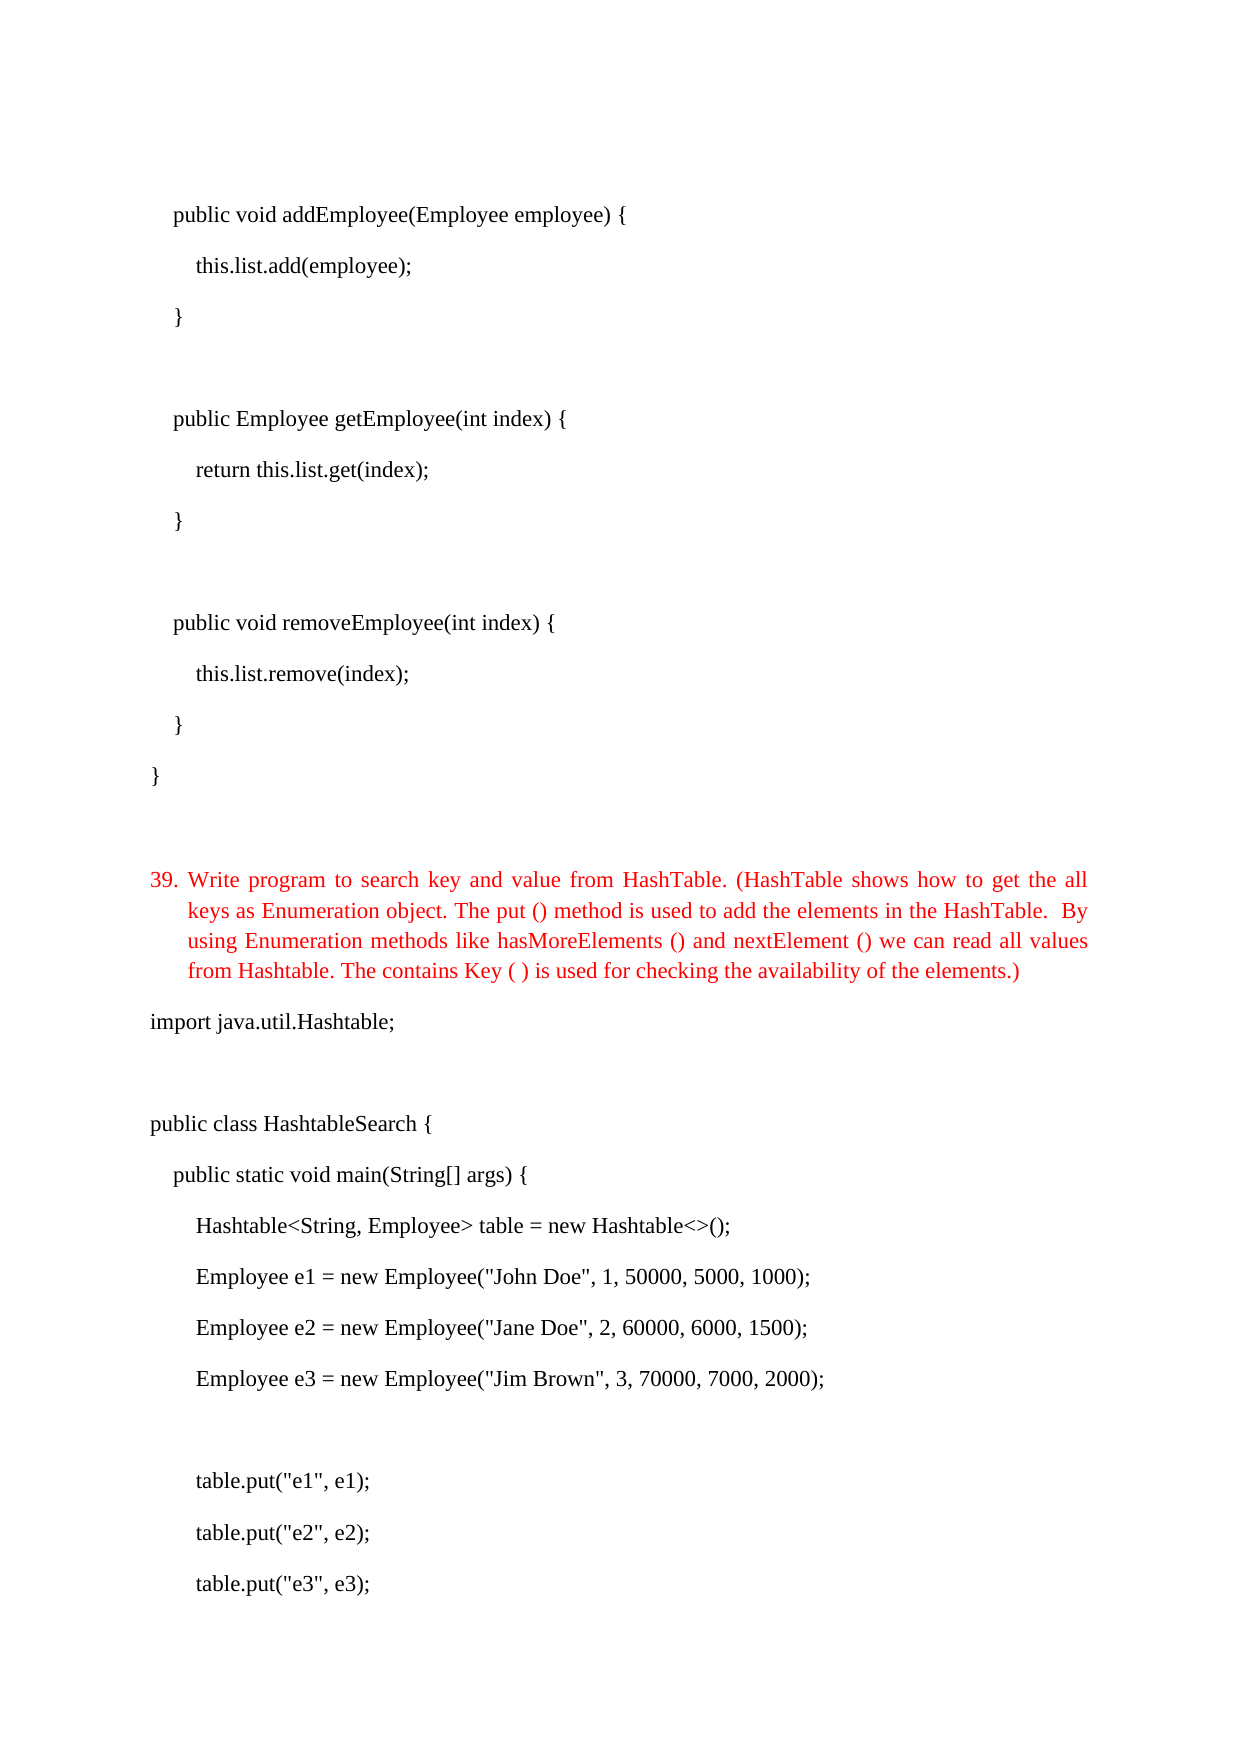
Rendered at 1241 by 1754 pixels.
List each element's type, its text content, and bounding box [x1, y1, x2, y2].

list Write program to search key and value from HashTable. (HashTable shows how to get the all keys as Enumeration object. The put () method is used to add the elements in the HashTable. By using Enumeration methods like hasMoreElements () and nextElement () we can read all values from Hashtable. The contains Key ( ) is used for checking the availability of the elements.) [150, 867, 1090, 983]
text this.list.add(employee); [150, 252, 1090, 278]
text table.put("e3", e3); [150, 1570, 1090, 1596]
text public static void main(String[] args) { [150, 1161, 1090, 1188]
text Employee e3 = new Employee("Jim Brown", 3, 70000, 7000, 2000); [150, 1366, 1090, 1392]
text Employee e2 = new Employee("Jane Doe", 2, 60000, 6000, 1500); [150, 1314, 1090, 1341]
text public void addEmployee(Employee employee) { [150, 201, 1090, 227]
text table.put("e1", e1); [150, 1468, 1090, 1494]
text } [150, 507, 1090, 534]
text return this.list.get(index); [150, 456, 1090, 483]
text public void removeEmployee(int index) { [150, 609, 1090, 636]
text table.put("e2", e2); [150, 1519, 1090, 1545]
text Hashtable<String, Employee> table = new Hashtable<>(); [150, 1212, 1090, 1239]
text public class HashtableSearch { [150, 1110, 1090, 1137]
text } [150, 303, 1090, 329]
text import java.util.Hashtable; [150, 1008, 1090, 1034]
text public Employee getEmployee(int index) { [150, 405, 1090, 432]
text } [150, 762, 1090, 789]
text Employee e1 = new Employee("John Doe", 1, 50000, 5000, 1000); [150, 1263, 1090, 1290]
text } [150, 711, 1090, 738]
text this.list.remove(index); [150, 660, 1090, 687]
